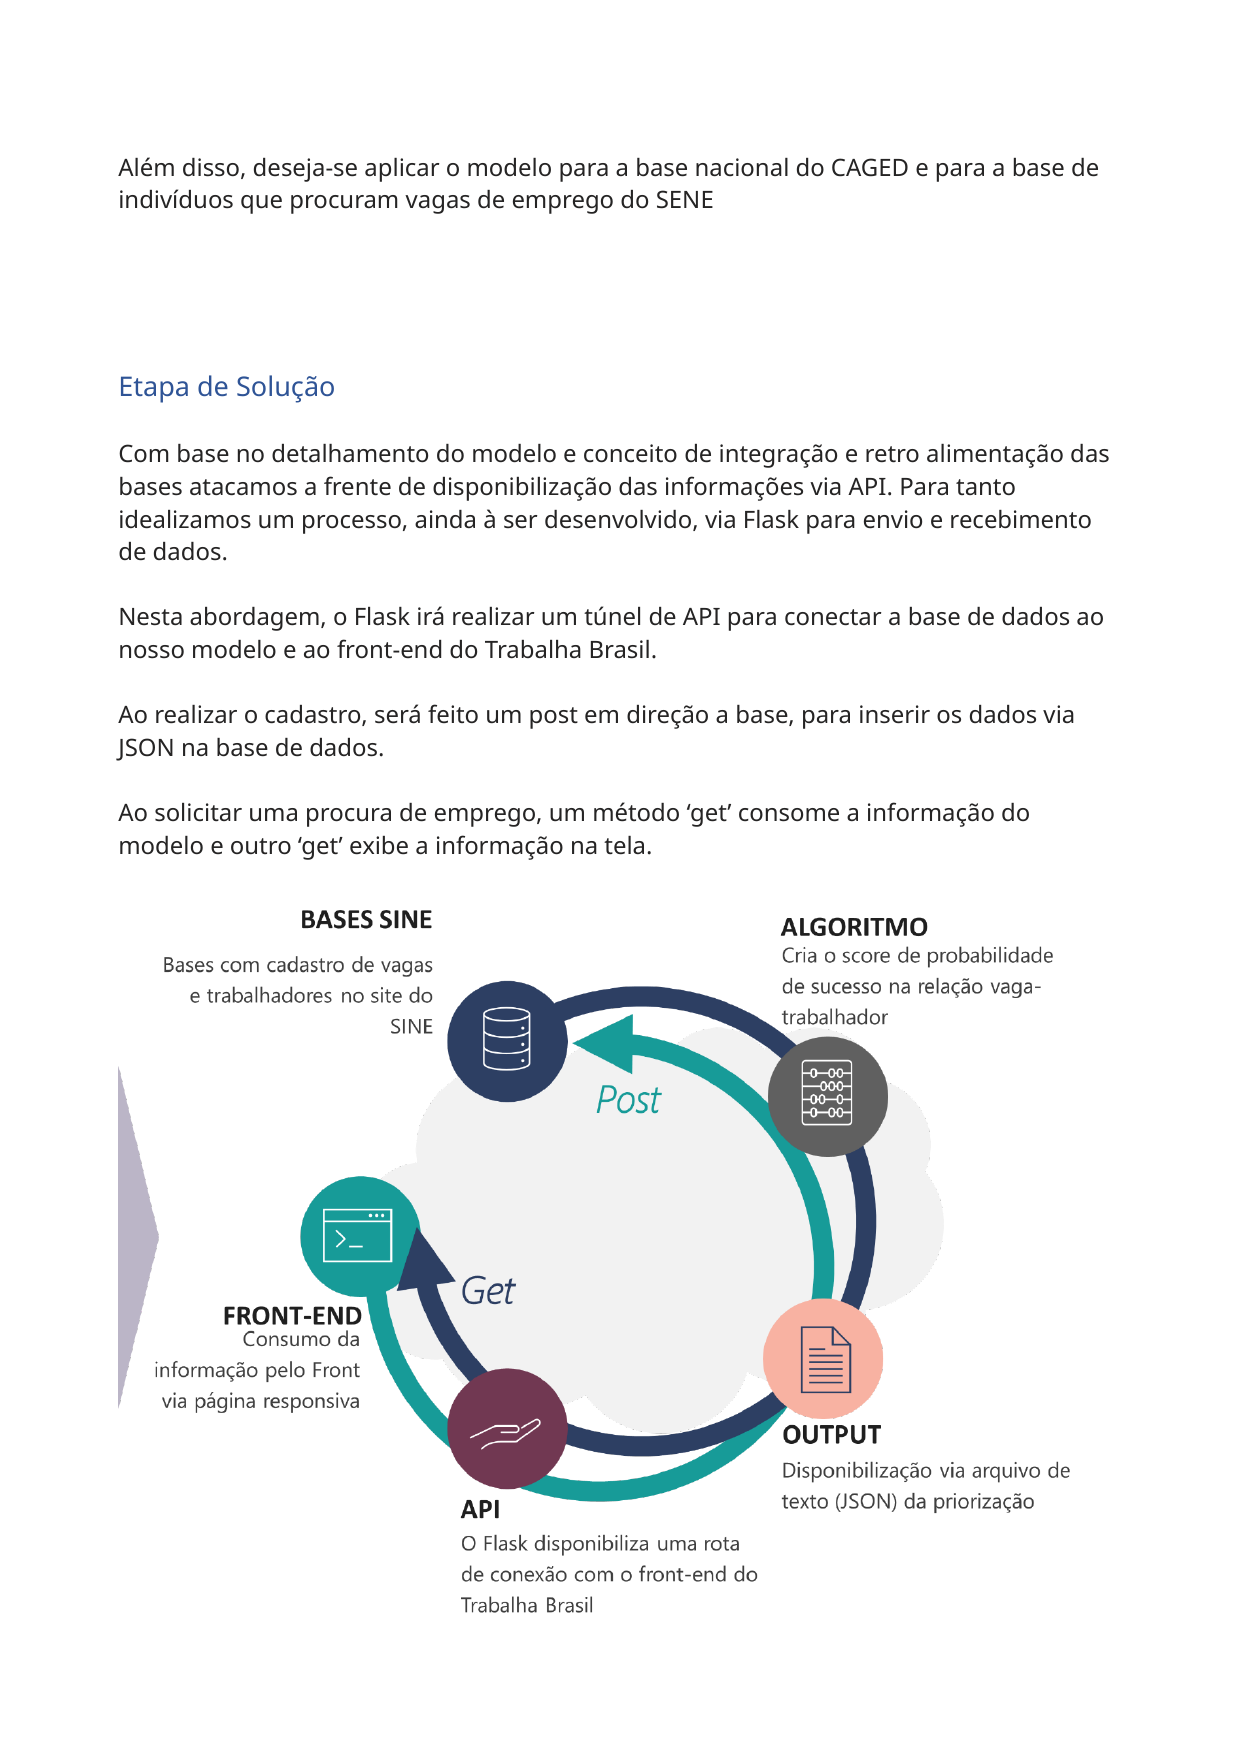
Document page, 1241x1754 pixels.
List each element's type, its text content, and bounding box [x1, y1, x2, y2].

text Ao realizar o cadastro, será feito um post em direção a base, para inserir os dados via JSON na base de dados. [118, 698, 1122, 763]
text Além disso, deseja-se aplicar o modelo para a base nacional do CAGED e para a base de indivíduos que procuram vagas de emprego do SENE [118, 151, 1122, 216]
subtitle Etapa de Solução [118, 368, 1122, 404]
text Nesta abordagem, o Flask irá realizar um túnel de API para conectar a base de dados ao nosso modelo e ao front-end do Trabalha Brasil. [118, 600, 1122, 665]
picture [118, 893, 1089, 1630]
text Ao solicitar uma procura de emprego, um método ‘get’ consome a informação do modelo e outro ‘get’ exibe a informação na tela. [118, 796, 1122, 861]
text Com base no detalhamento do modelo e conceito de integração e retro alimentação das bases atacamos a frente de disponibilização das informações via API. Para tanto idealizamos um processo, ainda à ser desenvolvido, via Flask para envio e recebimento de dados. [118, 437, 1122, 568]
